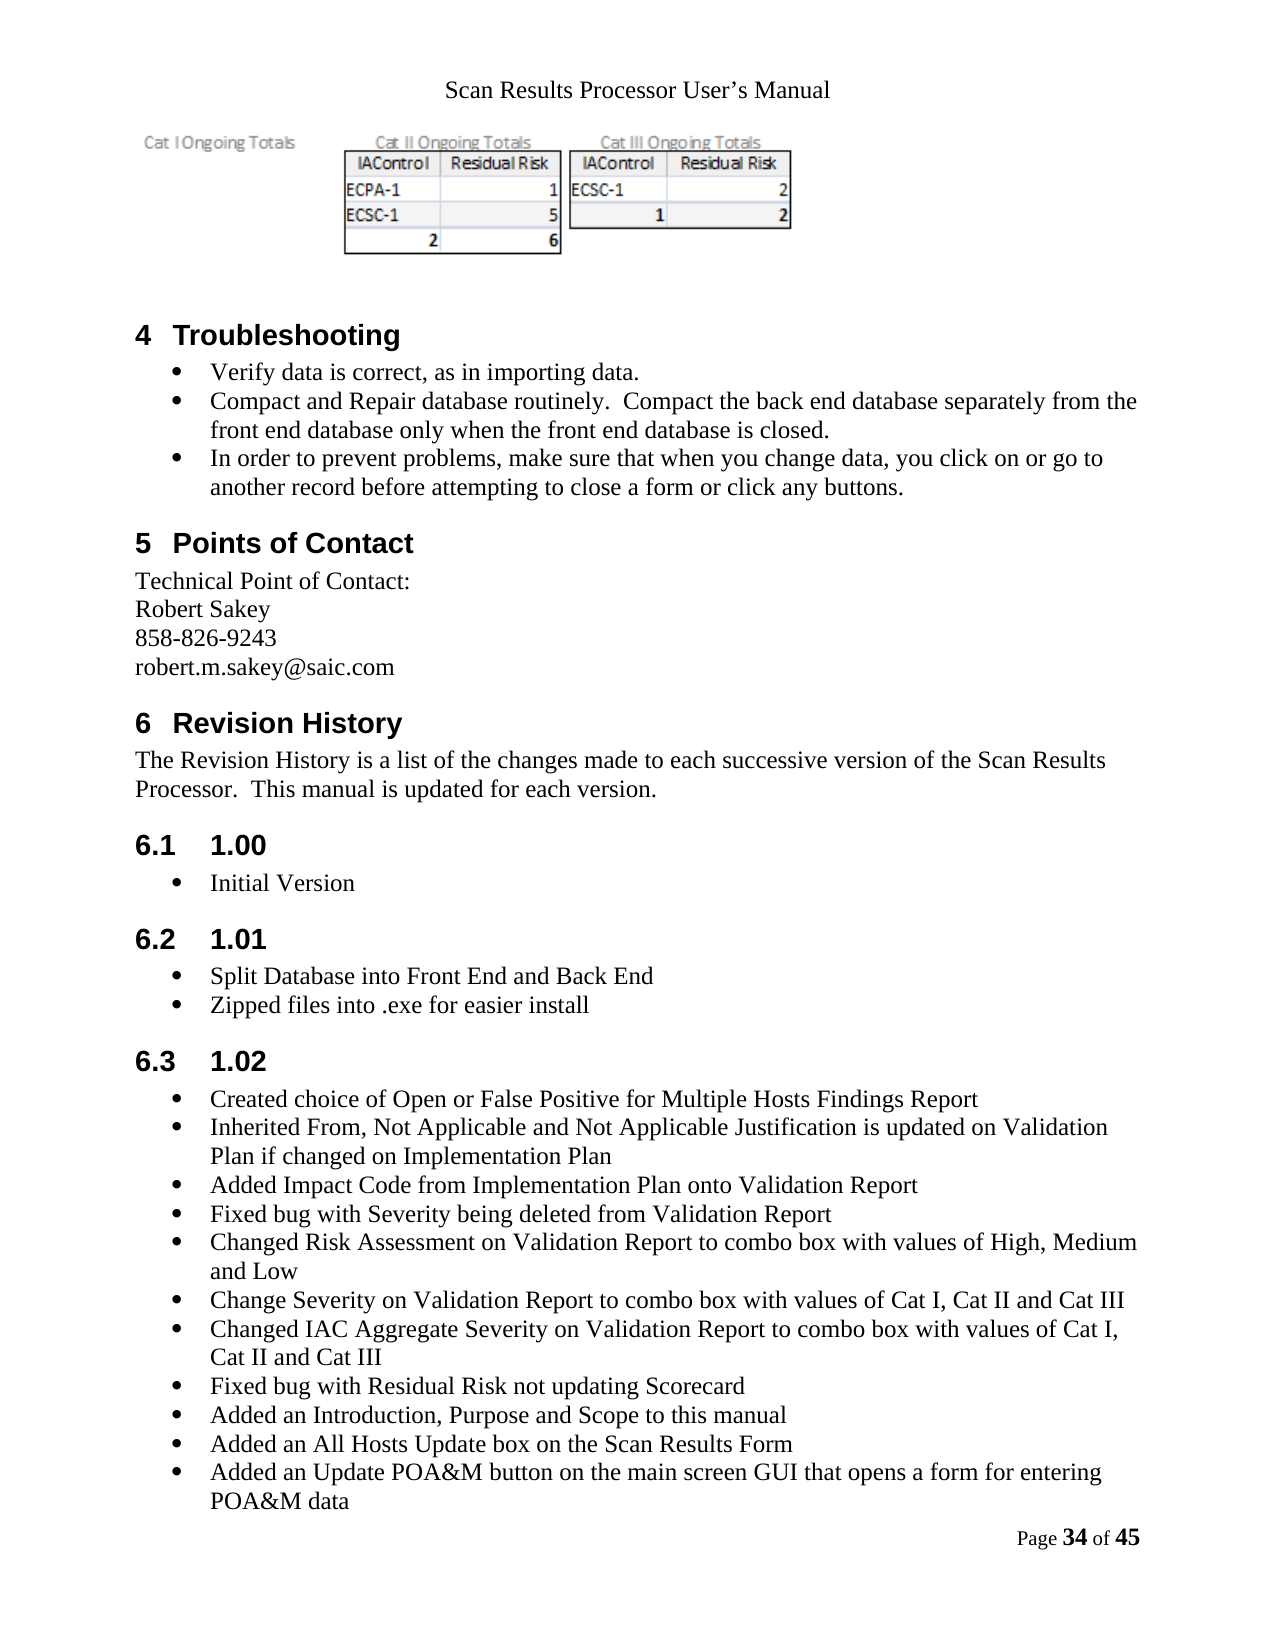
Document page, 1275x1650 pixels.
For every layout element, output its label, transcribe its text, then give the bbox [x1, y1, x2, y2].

list Compact and Repair database routinely. Compact the back end database separately from the front end database only when the front end database is closed. [172, 386, 1140, 443]
list Inherited From, Not Applicable and Not Applicable Justification is updated on Validation Plan if changed on Implementation Plan [172, 1112, 1140, 1170]
list Fixed bug with Residual Risk not updating Scorecard [172, 1371, 1140, 1400]
list Added an All Hosts Update box on the Scan Results Form [172, 1429, 1140, 1457]
list Added Impact Code from Implementation Plan onto Validation Report [172, 1170, 1140, 1199]
list Added an Update POA&M button on the main screen GUI that opens a form for entering POA&M data [172, 1457, 1140, 1515]
text 858-826-9243 [135, 623, 1140, 652]
list Change Severity on Validation Report to combo box with values of Cat I, Cat II and Cat III [172, 1285, 1140, 1314]
list Added an Introduction, Purpose and Scope to this manual [172, 1400, 1140, 1429]
list In order to prevent problems, make sure that when you change data, you click on or go to another record before attempting to close a form or click any buttons. [172, 443, 1140, 501]
list Zipped files into .exe for easier install [172, 990, 1140, 1019]
list Split Database into Front End and Back End [172, 961, 1140, 990]
subtitle Troubleshooting [135, 317, 1140, 351]
text robert.m.sakey@saic.com [135, 652, 1140, 681]
subtitle Revision History [135, 706, 1140, 739]
picture [135, 120, 804, 264]
text Technical Point of Contact: [135, 566, 1140, 594]
text The Revision History is a list of the changes made to each successive version of the Scan Results Processor. This manual is updated for each version. [135, 746, 1140, 803]
list Created choice of Open or False Positive for Multiple Hosts Findings Report [172, 1084, 1140, 1112]
list Fixed bug with Severity being deleted from Validation Report [172, 1199, 1140, 1227]
list Changed Risk Assessment on Validation Report to combo box with values of High, Medium and Low [172, 1227, 1140, 1285]
subtitle 1.02 [135, 1044, 1140, 1077]
list Verify data is correct, as in importing data. [172, 357, 1140, 386]
list Initial Version [172, 868, 1140, 897]
subtitle 1.01 [135, 922, 1140, 955]
list Changed IAC Aggregate Severity on Validation Report to combo box with values of Cat I, Cat II and Cat III [172, 1314, 1140, 1371]
text Robert Sakey [135, 594, 1140, 623]
subtitle Points of Contact [135, 526, 1140, 559]
subtitle 1.00 [135, 828, 1140, 862]
